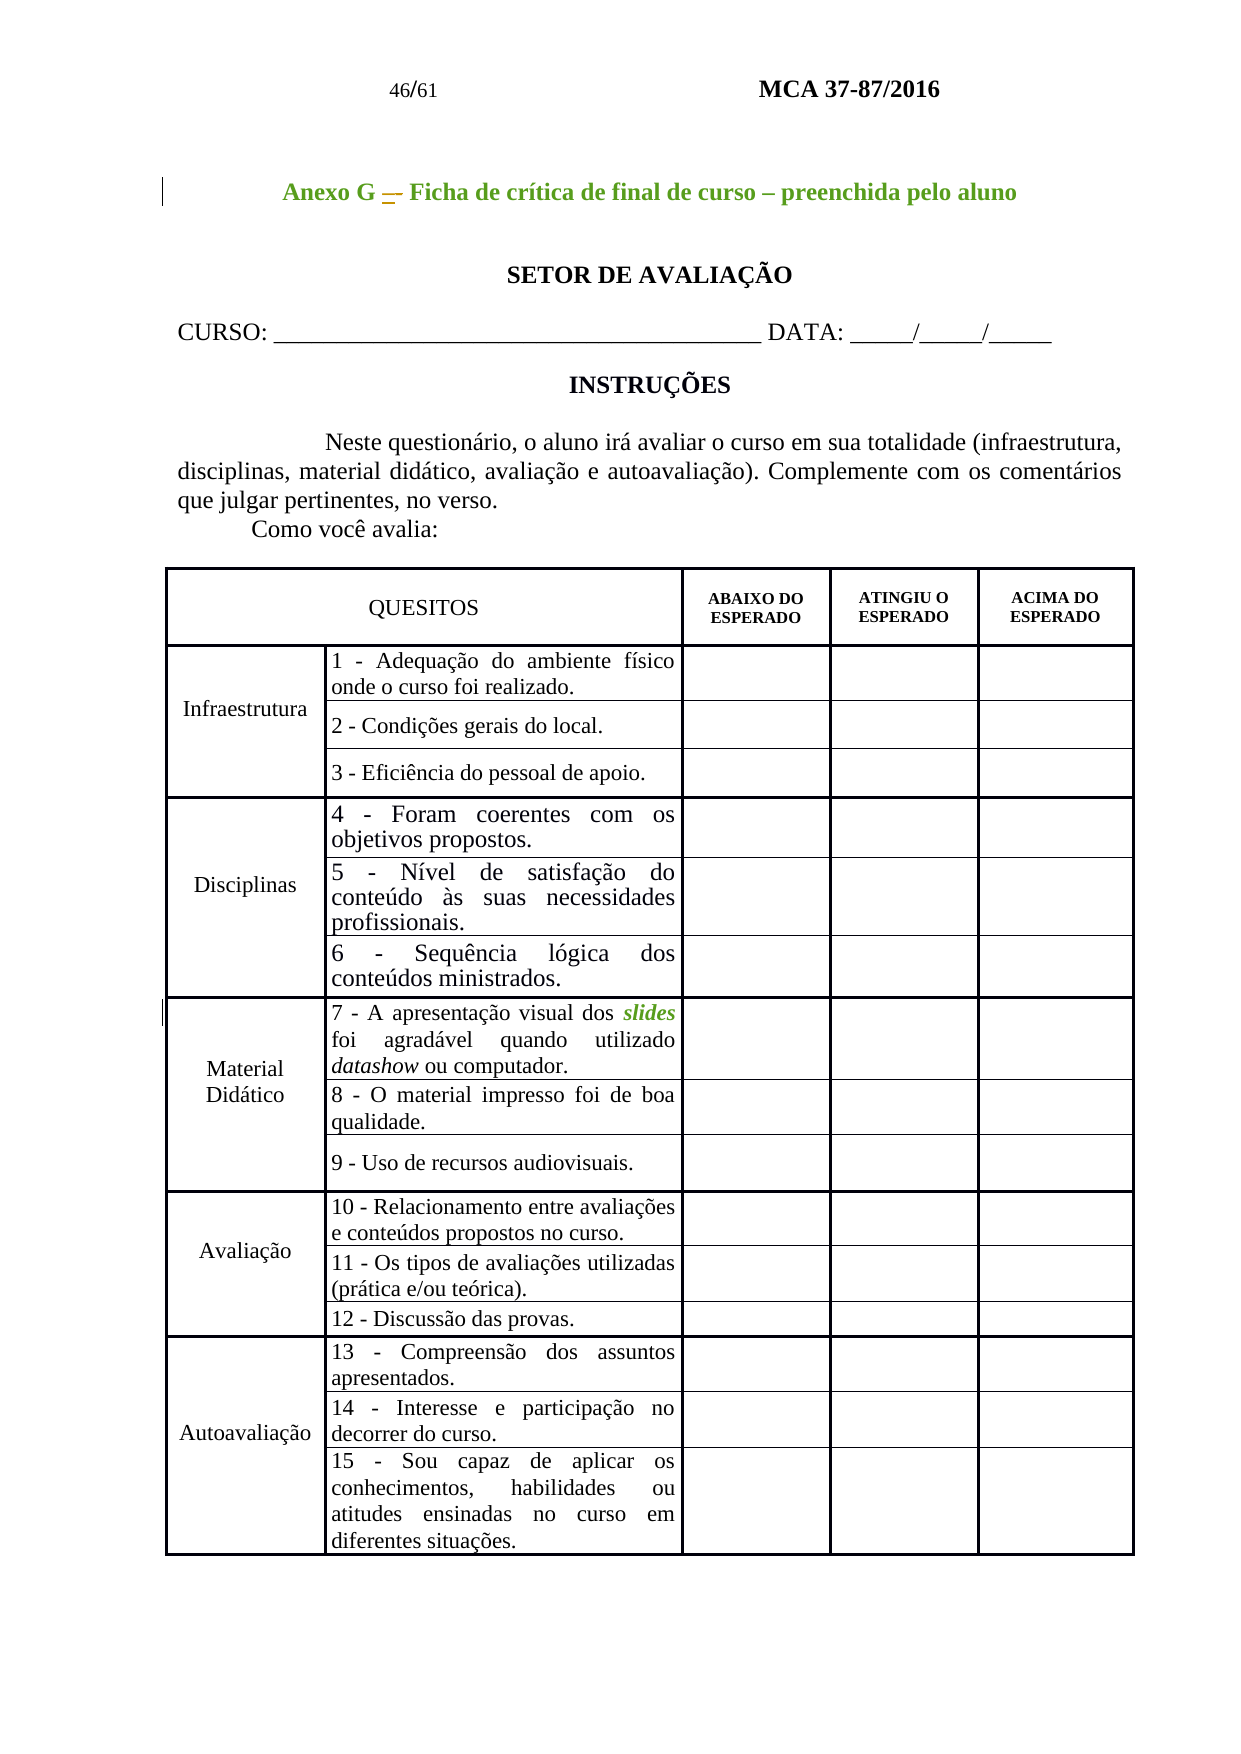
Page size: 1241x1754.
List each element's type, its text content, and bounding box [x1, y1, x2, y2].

table_cell 14 - Interesse e participação no decorrer do curso. [327, 1392, 681, 1447]
table_cell 1 - Adequação do ambiente físico onde o curso foi realizado. [327, 647, 681, 700]
table_cell [684, 647, 829, 700]
list INSTRUÇÕES [177, 370, 1122, 399]
table_cell Infraestrutura [168, 647, 324, 796]
table_cell Autoavaliação [168, 1338, 324, 1553]
table_cell [832, 1135, 977, 1189]
table_cell [684, 1135, 829, 1189]
table_cell 8 - O material impresso foi de boa qualidade. [327, 1080, 681, 1134]
table_cell [684, 1302, 829, 1335]
table_cell Disciplinas [168, 799, 324, 996]
table_cell [832, 1080, 977, 1134]
table_cell [980, 1392, 1132, 1447]
table_cell [980, 1302, 1132, 1335]
text Anexo G Ficha de crítica de final de curso – preenchida pelo aluno [177, 177, 1122, 206]
table_cell [684, 799, 829, 857]
table_header ATINGIU O ESPERADO [832, 570, 977, 644]
table_cell [832, 1246, 977, 1301]
table_cell [684, 701, 829, 748]
table_cell [980, 799, 1132, 857]
table_cell [832, 647, 977, 700]
table_cell [980, 1080, 1132, 1134]
table_cell [832, 936, 977, 996]
table_cell [832, 1338, 977, 1391]
table_cell [832, 858, 977, 935]
table_cell Avaliação [168, 1193, 324, 1335]
table_cell 13 - Compreensão dos assuntos apresentados. [327, 1338, 681, 1391]
table_cell [980, 858, 1132, 935]
table_cell 5 - Nível de satisfação do conteúdo às suas necessidades profissionais. [327, 858, 681, 935]
text Neste questionário, o aluno irá avaliar o curso em sua totalidade (infraestrutura, disciplinas, material didático, avaliação e autoavaliação). Complemente com os comentários que julgar pertinentes, no verso. [177, 427, 1122, 514]
text CURSO: _______________________________________ DATA: _____/_____/_____ [177, 317, 1122, 346]
table_cell [980, 1448, 1132, 1553]
table_cell 4 - Foram coerentes com os objetivos propostos. [327, 799, 681, 857]
table_cell [684, 1392, 829, 1447]
table_header ACIMA DO ESPERADO [980, 570, 1132, 644]
table_cell [980, 999, 1132, 1078]
table_cell [832, 701, 977, 748]
text SETOR DE AVALIAÇÃO [177, 260, 1122, 288]
table_cell 12 - Discussão das provas. [327, 1302, 681, 1335]
table_cell 6 - Sequência lógica dos conteúdos ministrados. [327, 936, 681, 996]
table_cell [980, 701, 1132, 748]
table_cell [832, 1392, 977, 1447]
table_header QUESITOS [168, 570, 681, 644]
table_cell 15 - Sou capaz de aplicar os conhecimentos, habilidades ou atitudes ensinadas no curso em diferentes situações. [327, 1448, 681, 1553]
table_cell [980, 1193, 1132, 1245]
table_cell [980, 749, 1132, 796]
table_cell [684, 858, 829, 935]
table_cell [832, 999, 977, 1078]
table_cell [832, 1448, 977, 1553]
table_cell [684, 999, 829, 1078]
table_cell [684, 1193, 829, 1245]
table_cell [684, 1246, 829, 1301]
table_cell [684, 1448, 829, 1553]
table_cell [832, 799, 977, 857]
table_cell 9 - Uso de recursos audiovisuais. [327, 1135, 681, 1189]
table_cell [832, 1302, 977, 1335]
table_cell 2 - Condições gerais do local. [327, 701, 681, 748]
table_cell 11 - Os tipos de avaliações utilizadas (prática e/ou teórica). [327, 1246, 681, 1301]
table_cell [832, 749, 977, 796]
table_cell 10 - Relacionamento entre avaliações e conteúdos propostos no curso. [327, 1193, 681, 1245]
text Como você avalia: [177, 514, 1122, 542]
table_cell [980, 1135, 1132, 1189]
table_cell [980, 936, 1132, 996]
table_cell [684, 749, 829, 796]
table_cell [684, 936, 829, 996]
table_cell [684, 1338, 829, 1391]
table_cell [980, 1246, 1132, 1301]
table_cell Material Didático [168, 999, 324, 1189]
table_cell [980, 1338, 1132, 1391]
table_cell [980, 647, 1132, 700]
table_cell [832, 1193, 977, 1245]
table_cell [684, 1080, 829, 1134]
table_header ABAIXO DO ESPERADO [684, 570, 829, 644]
table_cell 7 - A apresentação visual dos slides foi agradável quando utilizado datashow ou computador. [327, 999, 681, 1078]
table_cell 3 - Eficiência do pessoal de apoio. [327, 749, 681, 796]
